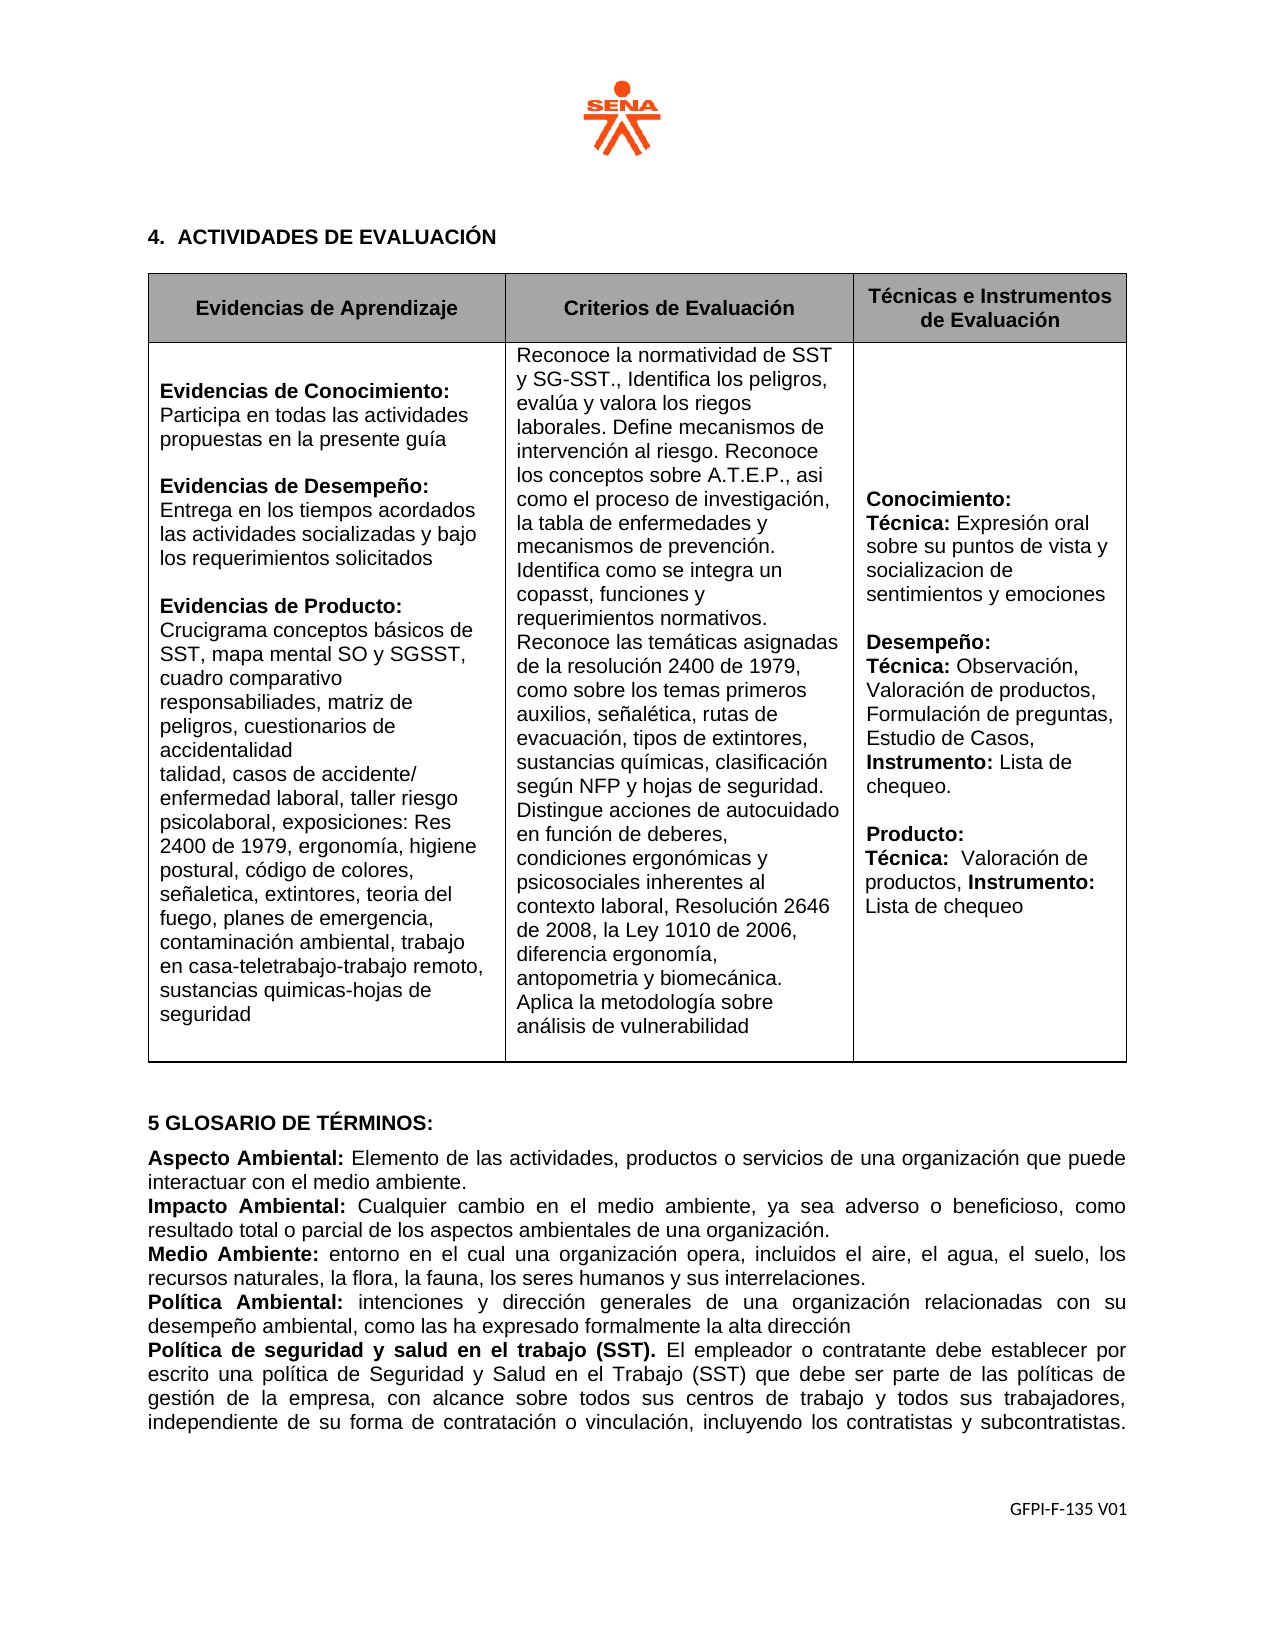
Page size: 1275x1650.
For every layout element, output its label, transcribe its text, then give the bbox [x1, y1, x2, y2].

list ACTIVIDADES DE EVALUACIÓN [148, 225, 1127, 249]
text Medio Ambiente: entorno en el cual una organización opera, incluidos el aire, el agua, el suelo, los recursos naturales, la flora, la fauna, los seres humanos y sus interrelaciones. [148, 1242, 1127, 1290]
text Aspecto Ambiental: Elemento de las actividades, productos o servicios de una organización que puede interactuar con el medio ambiente. [148, 1146, 1127, 1194]
table_header Evidencias de Aprendizaje [149, 274, 505, 342]
picture [575, 77, 666, 160]
text Impacto Ambiental: Cualquier cambio en el medio ambiente, ya sea adverso o beneficioso, como resultado total o parcial de los aspectos ambientales de una organización. [148, 1194, 1127, 1242]
text Política Ambiental: intenciones y dirección generales de una organización relacionadas con su desempeño ambiental, como las ha expresado formalmente la alta dirección [148, 1290, 1127, 1338]
table_cell Reconoce la normatividad de SST y SG-SST., Identifica los peligros, evalúa y valora los riegos laborales. Define mecanismos de intervención al riesgo. Reconoce los conceptos sobre A.T.E.P., asi como el proceso de investigación, la tabla de enfermedades y mecanismos de prevención. Identifica como se integra un copasst, funciones y requerimientos normativos. Reconoce las temáticas asignadas de la resolución 2400 de 1979, como sobre los temas primeros auxilios, señalética, rutas de evacuación, tipos de extintores, sustancias químicas, clasificación según NFP y hojas de seguridad. Distingue acciones de autocuidado en función de deberes, condiciones ergonómicas y psicosociales inherentes al contexto laboral, Resolución 2646 de 2008, la Ley 1010 de 2006, diferencia ergonomía, antopometria y biomecánica. Aplica la metodología sobre análisis de vulnerabilidad [506, 343, 853, 1061]
table_cell Conocimiento: Técnica: Expresión oral sobre su puntos de vista y socializacion de sentimientos y emociones Desempeño: Técnica: Observación, Valoración de productos, Formulación de preguntas, Estudio de Casos, Instrumento: Lista de chequeo. Producto: Técnica: Valoración de productos, Instrumento: Lista de chequeo [854, 343, 1126, 1061]
table_cell Evidencias de Conocimiento: Participa en todas las actividades propuestas en la presente guía Evidencias de Desempeño: Entrega en los tiempos acordados las actividades socializadas y bajo los requerimientos solicitados Evidencias de Producto: Crucigrama conceptos básicos de SST, mapa mental SO y SGSST, cuadro comparativo responsabiliades, matriz de peligros, cuestionarios de accidentalidad talidad, casos de accidente/ enfermedad laboral, taller riesgo psicolaboral, exposiciones: Res 2400 de 1979, ergonomía, higiene postural, código de colores, señaletica, extintores, teoria del fuego, planes de emergencia, contaminación ambiental, trabajo en casa-teletrabajo-trabajo remoto, sustancias quimicas-hojas de seguridad [149, 343, 505, 1061]
text 5 GLOSARIO DE TÉRMINOS: [148, 1110, 1127, 1134]
table_header Técnicas e Instrumentos de Evaluación [854, 274, 1126, 342]
table_header Criterios de Evaluación [506, 274, 853, 342]
